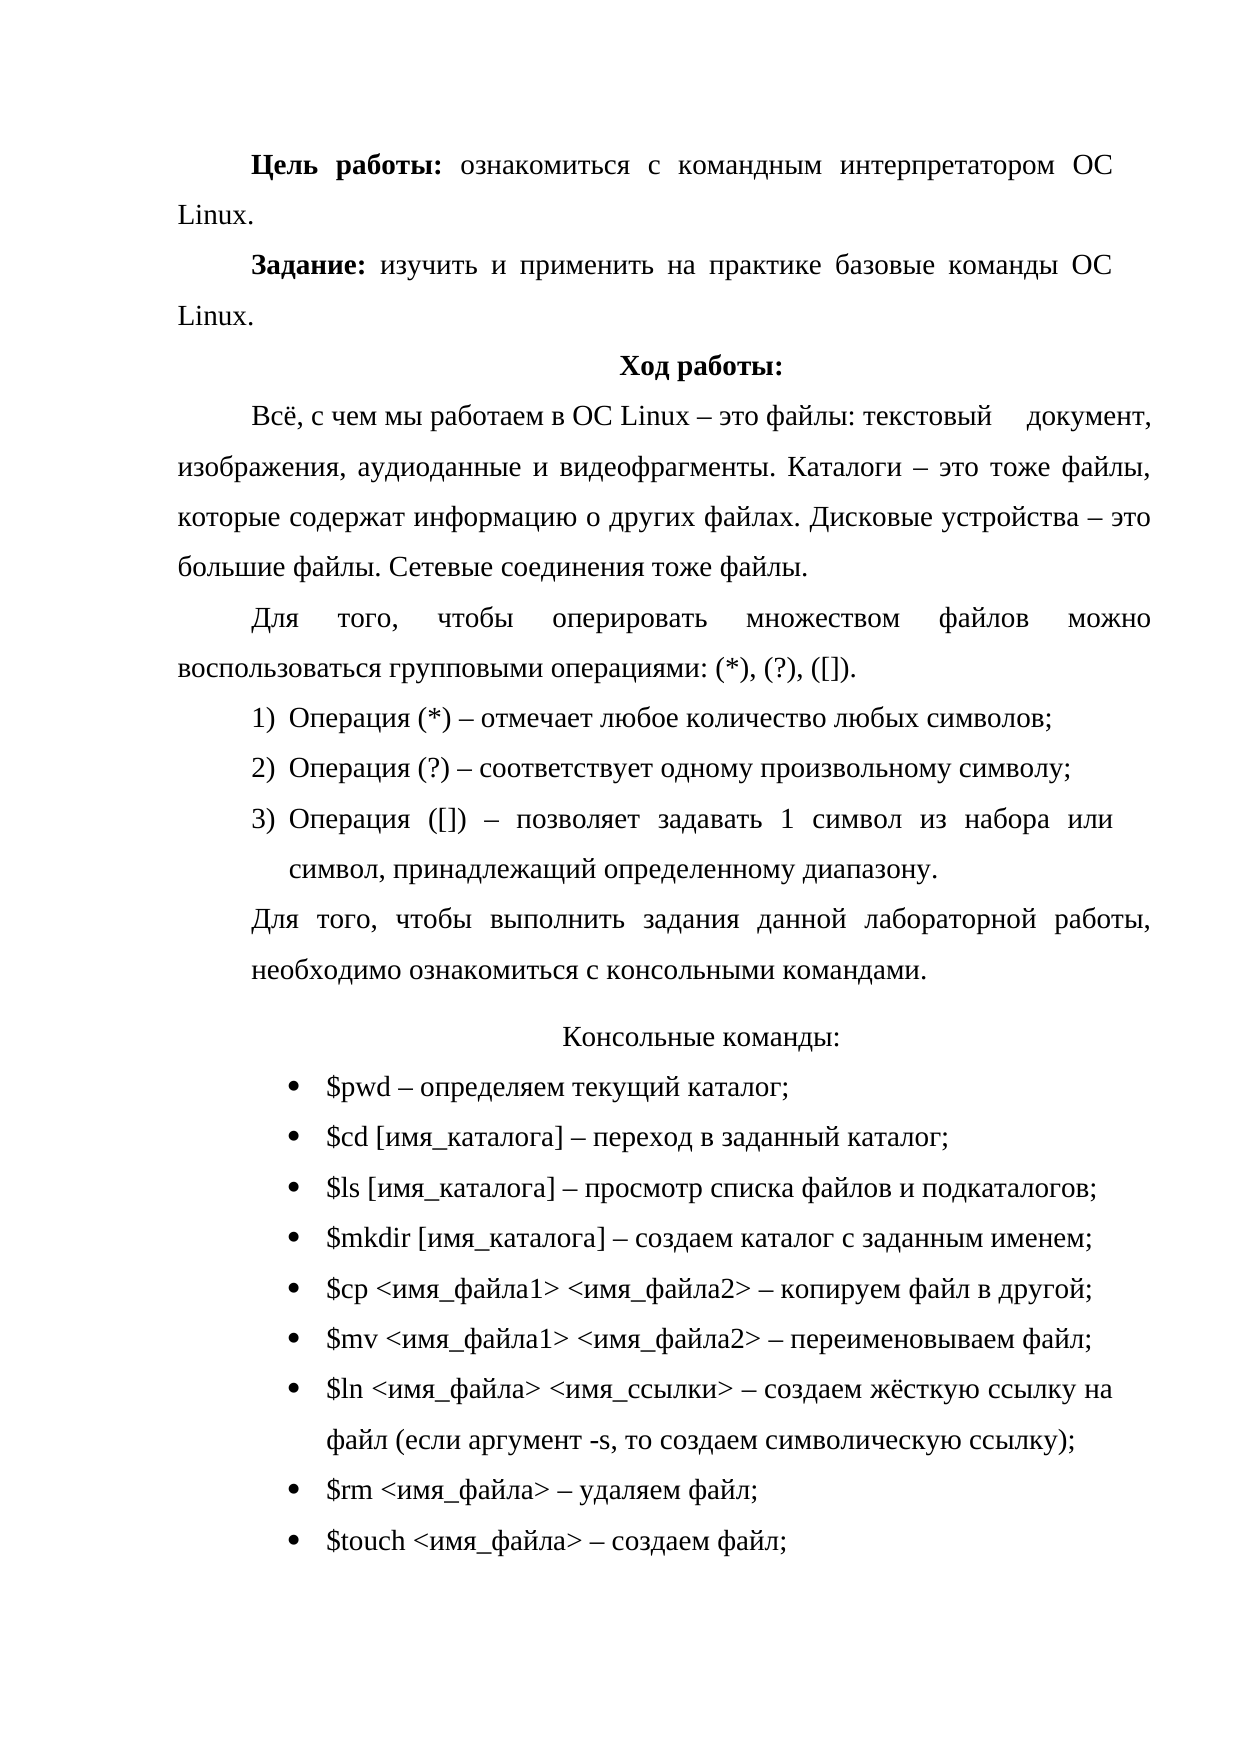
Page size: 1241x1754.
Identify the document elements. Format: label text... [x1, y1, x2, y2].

text Ход работы: [177, 348, 1152, 382]
list $pwd – определяем текущий каталог; [288, 1069, 1114, 1103]
list $mv <имя_файла1> <имя_файла2> – переименовываем файл; [288, 1321, 1114, 1355]
text Задание: изучить и применить на практике базовые команды ОС Linux. [177, 247, 1113, 331]
list Операция (?) – соответствует одному произвольному символу; [251, 751, 1114, 784]
text Всё, с чем мы работаем в ОС Linux – это файлы: текстовый документ, изображения, аудиоданные и видеофрагменты. Каталоги – это тоже файлы, которые содержат информацию о других файлах. Дисковые устройства – это большие файлы. Сетевые соединения тоже файлы. [177, 398, 1152, 583]
list $cp <имя_файла1> <имя_файла2> – копируем файл в другой; [288, 1271, 1114, 1304]
list Операция ([]) – позволяет задавать 1 символ из набора или символ, принадлежащий определенному диапазону. [251, 801, 1114, 885]
list $touch <имя_файла> – создаем файл; [288, 1523, 1114, 1556]
text Для того, чтобы выполнить задания данной лабораторной работы, необходимо ознакомиться с консольными командами. [251, 902, 1152, 985]
list Операция (*) – отмечает любое количество любых символов; [251, 700, 1114, 734]
list $cd [имя_каталога] – переход в заданный каталог; [288, 1119, 1114, 1153]
text Цель работы: ознакомиться с командным интерпретатором ОС Linux. [177, 147, 1113, 231]
list $ln <имя_файла> <имя_ссылки> – создаем жёсткую ссылку на файл (если аргумент -s, то создаем символическую ссылку); [288, 1372, 1114, 1456]
list $mkdir [имя_каталога] – создаем каталог с заданным именем; [288, 1220, 1114, 1254]
list $ls [имя_каталога] – просмотр списка файлов и подкаталогов; [288, 1170, 1114, 1203]
text Консольные команды: [251, 1019, 1152, 1052]
text Для того, чтобы оперировать множеством файлов можно воспользоваться групповыми операциями: (*), (?), ([]). [177, 600, 1152, 683]
list $rm <имя_файла> – удаляем файл; [288, 1472, 1114, 1506]
